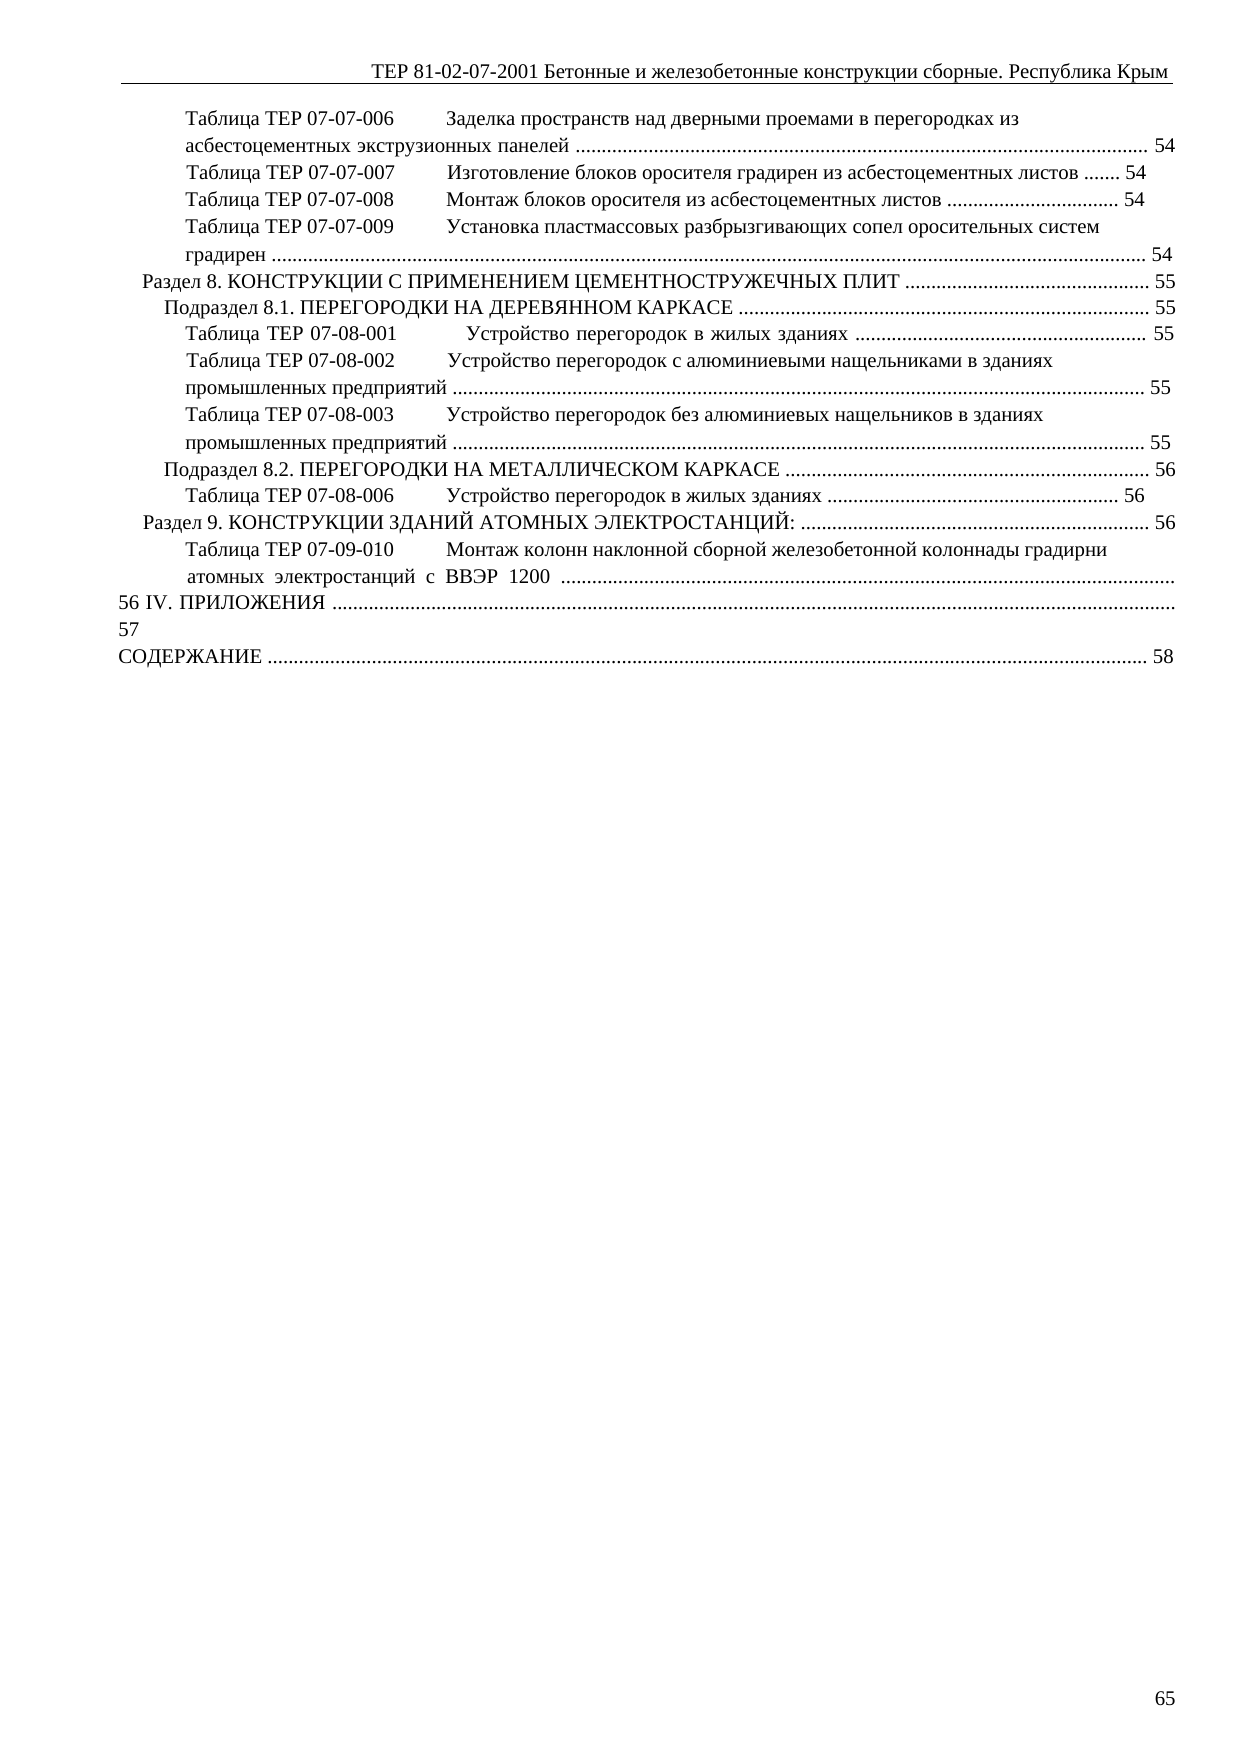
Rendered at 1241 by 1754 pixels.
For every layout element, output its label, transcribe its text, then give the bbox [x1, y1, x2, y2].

text Таблица ТЕР 07-07-006 Заделка пространств над дверными проемами в перегородках из [185, 106, 1176, 130]
text Таблица ТЕР 07-07-009 Установка пластмассовых разбрызгивающих сопел оросительных систем [185, 214, 1176, 238]
text Таблица ТЕР 07-09-010 Монтаж колонн наклонной сборной железобетонной колоннады градирни [185, 536, 1176, 561]
text градирен ........................................................................................................................................................................ 54 [185, 242, 1176, 266]
text Раздел 9. КОНСТРУКЦИИ ЗДАНИЙ АТОМНЫХ ЭЛЕКТРОСТАНЦИЙ: ................................................................... 56 [118, 510, 1176, 534]
text Таблица ТЕР 07-08-001 Устройство перегородок в жилых зданиях ........................................................ 55 Таблица ТЕР 07-08-002 Устройство перегородок с алюминиевыми нащельниками в зданиях [185, 321, 1176, 372]
text Таблица ТЕР 07-08-003 Устройство перегородок без алюминиевых нащельников в зданиях [185, 402, 1176, 426]
text промышленных предприятий ..................................................................................................................................... 55 [185, 429, 1176, 454]
text атомных электростанций с ВВЭР 1200 ...................................................................................................................... 56 IV. ПРИЛОЖЕНИЯ .................................................................................................................................................................. 57 [118, 564, 1176, 641]
text Таблица ТЕР 07-07-008 Монтаж блоков оросителя из асбестоцементных листов ................................. 54 [185, 187, 1176, 211]
text асбестоцементных экструзионных панелей .............................................................................................................. 54 Таблица ТЕР 07-07-007 Изготовление блоков оросителя градирен из асбестоцементных листов ....... 54 [185, 133, 1176, 184]
text Подраздел 8.1. ПЕРЕГОРОДКИ НА ДЕРЕВЯННОМ КАРКАСЕ ............................................................................... 55 [118, 295, 1176, 319]
text СОДЕРЖАНИЕ ......................................................................................................................................................................... 58 [118, 644, 1176, 668]
text Подраздел 8.2. ПЕРЕГОРОДКИ НА МЕТАЛЛИЧЕСКОМ КАРКАСЕ ...................................................................... 56 [118, 457, 1176, 481]
text Раздел 8. КОНСТРУКЦИИ С ПРИМЕНЕНИЕМ ЦЕМЕНТНОСТРУЖЕЧНЫХ ПЛИТ ............................................... 55 [118, 269, 1176, 293]
text Таблица ТЕР 07-08-006 Устройство перегородок в жилых зданиях ........................................................ 56 [185, 483, 1176, 507]
text промышленных предприятий ..................................................................................................................................... 55 [185, 375, 1176, 399]
